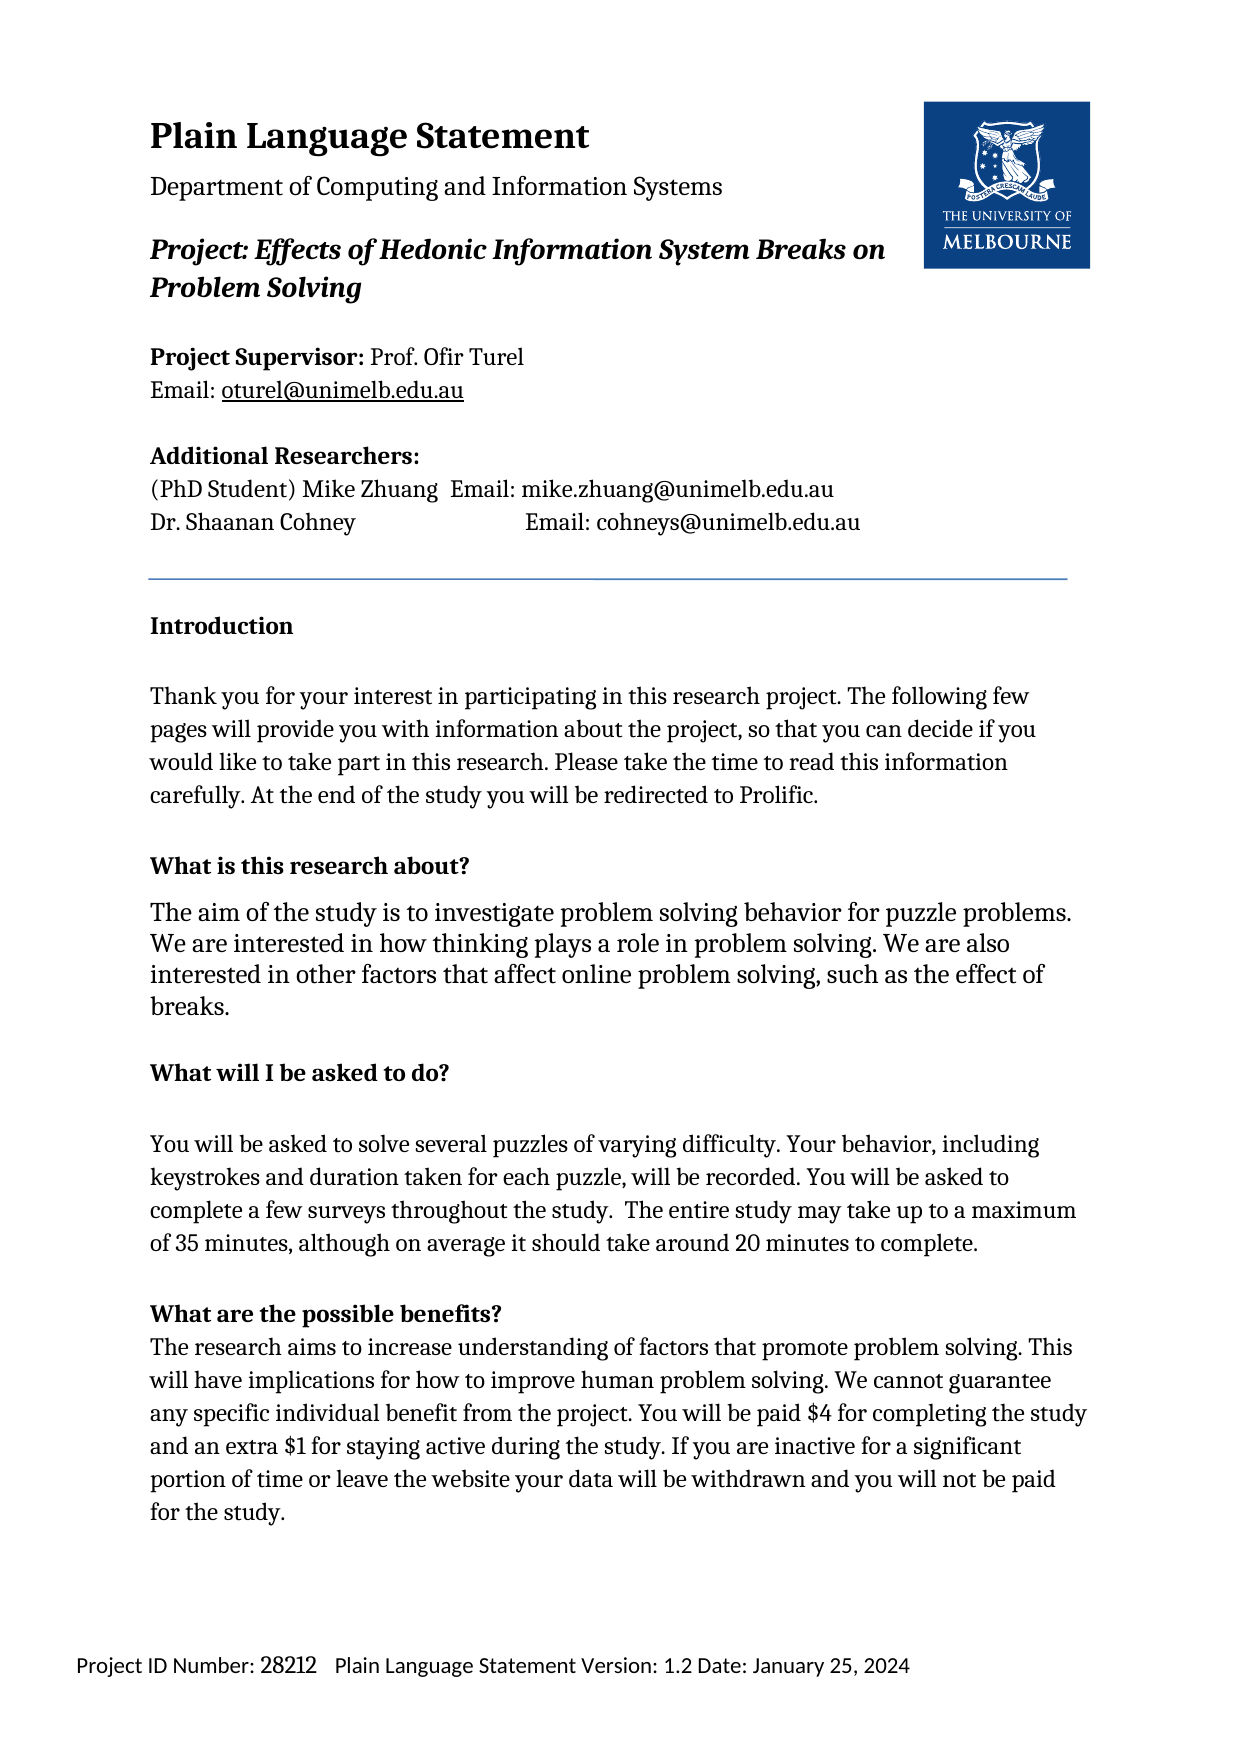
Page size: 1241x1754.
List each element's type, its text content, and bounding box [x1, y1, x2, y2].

text The research aims to increase understanding of factors that promote problem solving. This will have implications for how to improve human problem solving. We cannot guarantee any specific individual benefit from the project. You will be paid $4 for completing the study and an extra $1 for staying active during the study. If you are inactive for a significant portion of time or leave the website your data will be withdrawn and you will not be paid for the study. [150, 1332, 1090, 1526]
subtitle Introduction [150, 612, 1090, 640]
subtitle Department of Computing and Information Systems [150, 171, 923, 233]
subtitle Problem Solving [150, 271, 1090, 305]
text (PhD Student) Mike Zhuang Email: mike.zhuang@unimelb.edu.au [150, 475, 1090, 504]
subtitle What will I be asked to do? [150, 1059, 1090, 1088]
subtitle What is this research about? [150, 852, 1090, 881]
text Project Supervisor: Prof. Ofir Turel [150, 343, 1090, 372]
subtitle The aim of the study is to investigate problem solving behavior for puzzle problems. We are interested in how thinking plays a role in problem solving. We are also interested in other factors that affect online problem solving, such as the effect of breaks. [150, 897, 1090, 1022]
subtitle What are the possible benefits? [150, 1299, 1090, 1328]
subtitle Thank you for your interest in participating in this research project. The following few pages will provide you with information about the project, so that you can decide if you would like to take part in this research. Please take the time to read this information carefully. At the end of the study you will be redirected to Prolific. [150, 682, 1090, 810]
text Email: oturel@unimelb.edu.au [150, 376, 1090, 405]
subtitle Project: Effects of Hedonic Information System Breaks on [150, 233, 923, 266]
subtitle You will be asked to solve several puzzles of varying difficulty. Your behavior, including keystrokes and duration taken for each puzzle, will be recorded. You will be asked to complete a few surveys throughout the study. The entire study may take up to a maximum of 35 minutes, although on average it should take around 20 minutes to complete. [150, 1130, 1090, 1258]
text Dr. Shaanan Cohney Email: cohneys@unimelb.edu.au [150, 508, 1090, 537]
subtitle Plain Language Statement [150, 115, 923, 158]
text Additional Researchers: [150, 442, 1090, 471]
